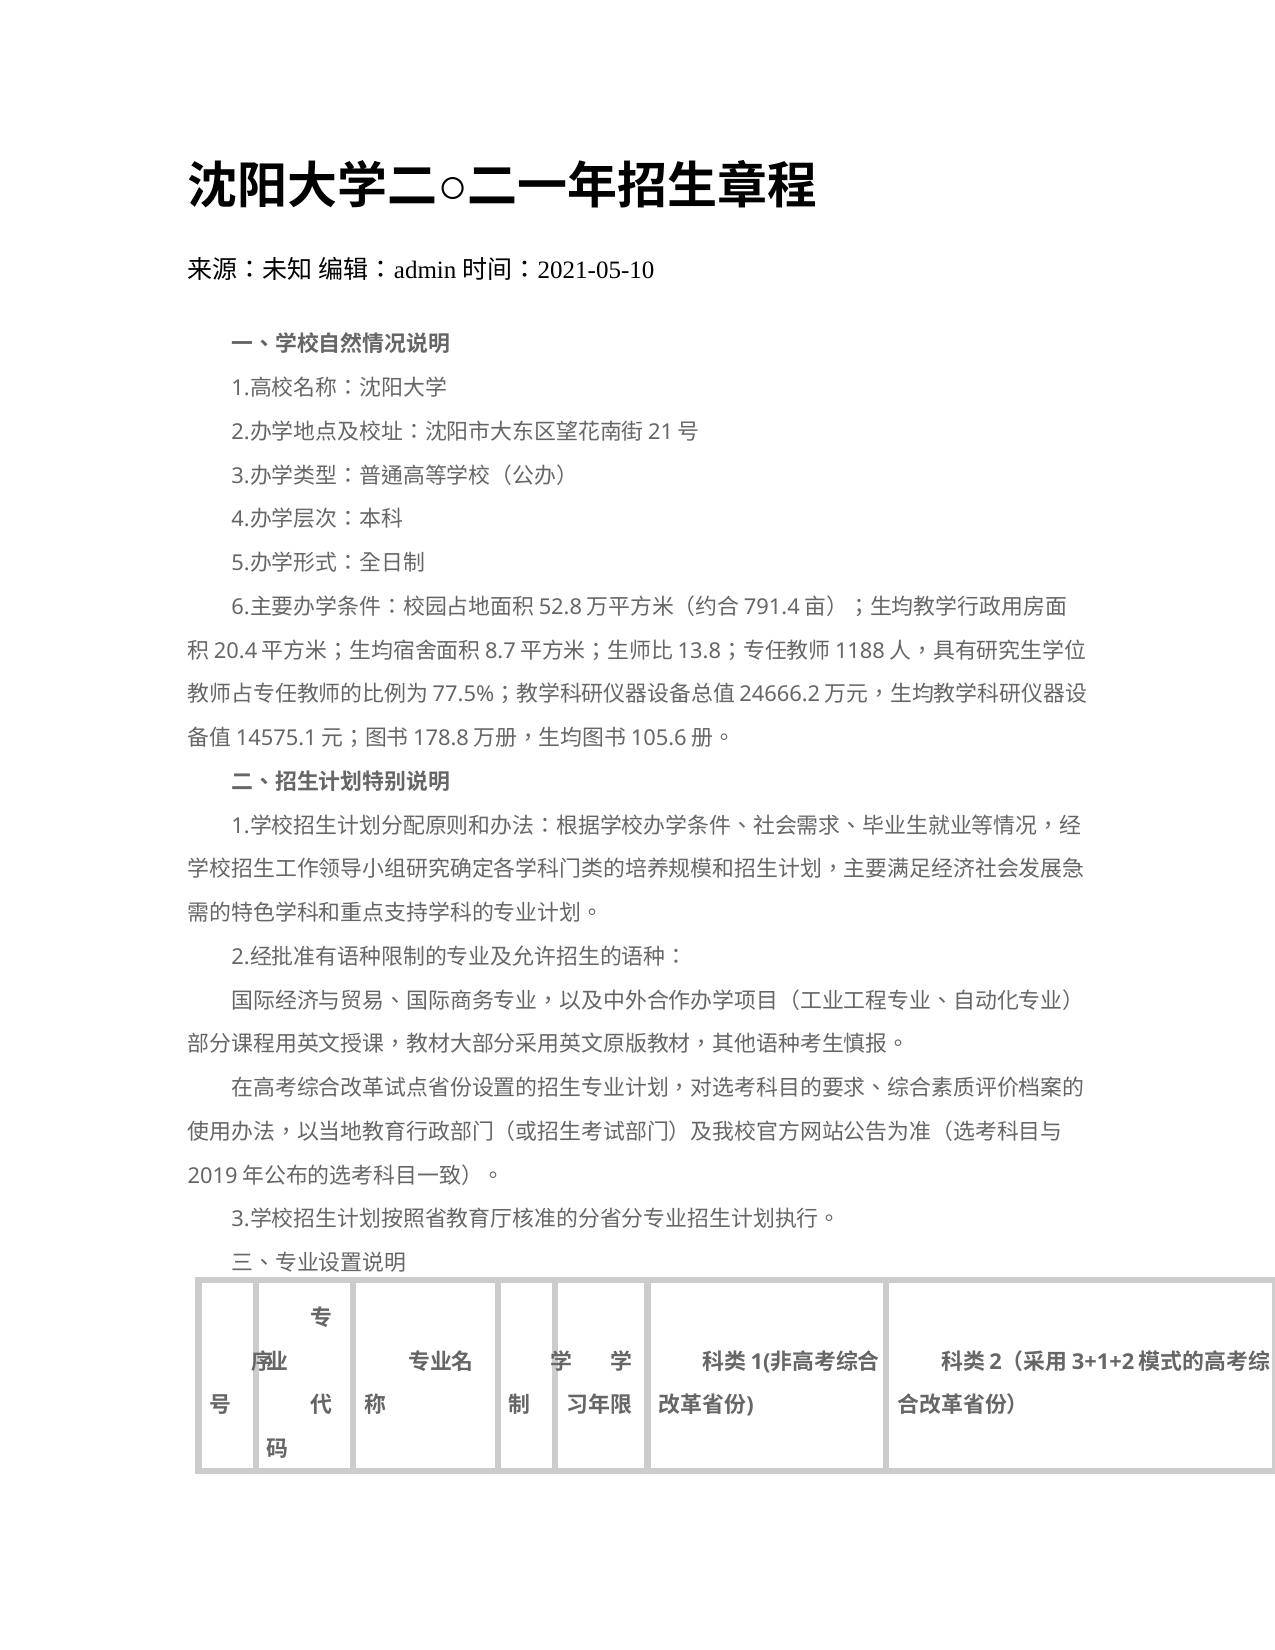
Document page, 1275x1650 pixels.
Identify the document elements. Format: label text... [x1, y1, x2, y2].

text 国际经济与贸易、国际商务专业，以及中外合作办学项目（工业工程专业、自动化专业）部分课程用英文授课，教材大部分采用英文原版教材，其他语种考生慎报。 [187, 971, 1087, 1058]
table_header 学制 [501, 1283, 552, 1468]
text 在高考综合改革试点省份设置的招生专业计划，对选考科目的要求、综合素质评价档案的使用办法，以当地教育行政部门（或招生考试部门）及我校官方网站公告为准（选考科目与2019年公布的选考科目一致）。 [187, 1058, 1087, 1189]
table_header 专业名称 [356, 1283, 495, 1468]
text 3.学校招生计划按照省教育厅核准的分省分专业招生计划执行。 [187, 1189, 1087, 1233]
table_header 学习年限 [558, 1283, 644, 1468]
text 5.办学形式：全日制 [187, 533, 1087, 577]
text 一、学校自然情况说明 [187, 314, 1087, 358]
text 3.办学类型：普通高等学校（公办） [187, 446, 1087, 489]
table_header 科类1(非高考综合改革省份) [651, 1283, 883, 1468]
text 来源：未知 编辑：admin 时间：2021-05-10 [187, 252, 1087, 286]
text 1.高校名称：沈阳大学 [187, 358, 1087, 402]
text 6.主要办学条件：校园占地面积52.8万平方米（约合791.4亩）；生均教学行政用房面积20.4平方米；生均宿舍面积8.7平方米；生师比13.8；专任教师1188人，具有研究生学位教师占专任教师的比例为77.5%；教学科研仪器设备总值24666.2万元，生均教学科研仪器设备值14575.1元；图书178.8万册，生均图书105.6册。 [187, 577, 1087, 752]
table_header 科类2（采用3+1+2模式的高考综合改革省份） [889, 1283, 1272, 1468]
text 1.学校招生计划分配原则和办法：根据学校办学条件、社会需求、毕业生就业等情况，经学校招生工作领导小组研究确定各学科门类的培养规模和招生计划，主要满足经济社会发展急需的特色学科和重点支持学科的专业计划。 [187, 796, 1087, 927]
text 二、招生计划特别说明 [187, 752, 1087, 796]
text 4.办学层次：本科 [187, 489, 1087, 533]
text 三、专业设置说明 [187, 1233, 1087, 1277]
text 2.办学地点及校址：沈阳市大东区望花南街21号 [187, 402, 1087, 446]
table_header 序号 [202, 1283, 253, 1468]
table_header 专业 代码 [259, 1283, 350, 1468]
text 2.经批准有语种限制的专业及允许招生的语种： [187, 927, 1087, 971]
subtitle 沈阳大学二○二一年招生章程 [187, 150, 1087, 218]
